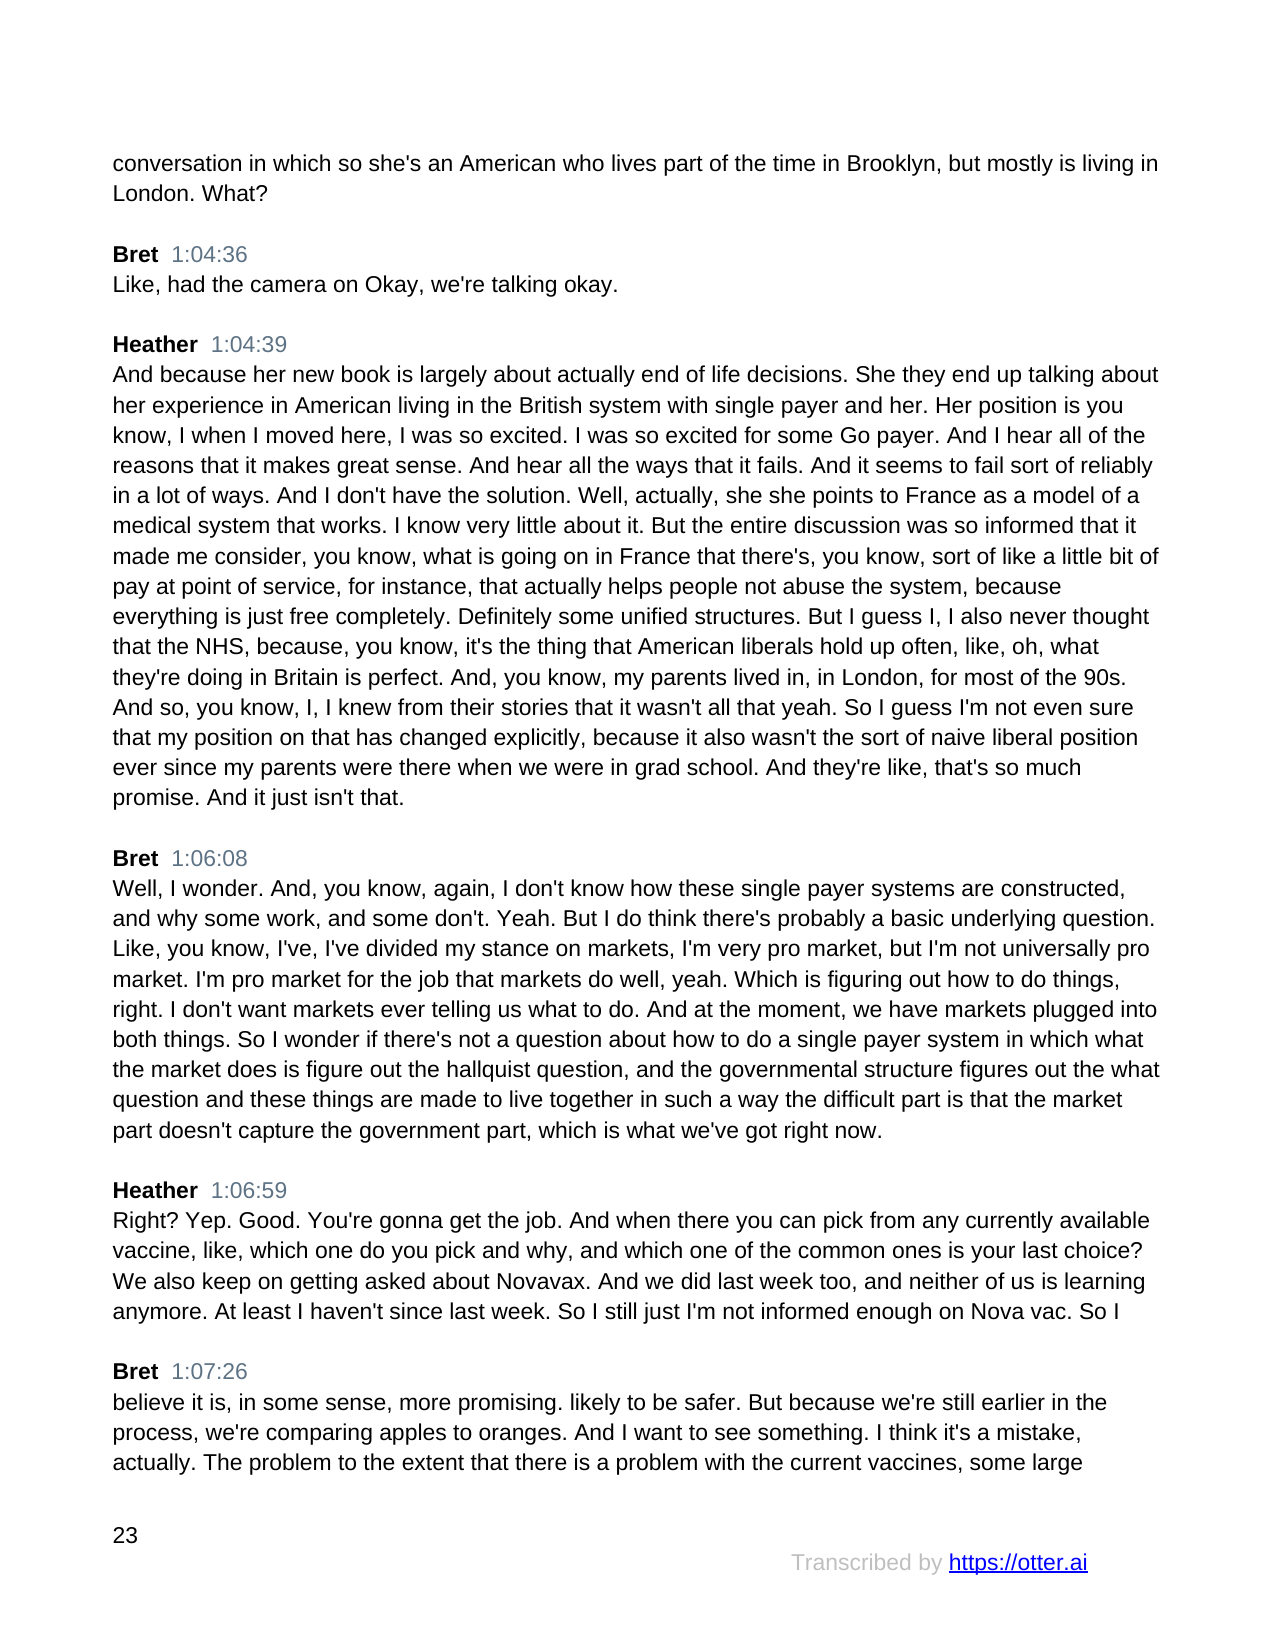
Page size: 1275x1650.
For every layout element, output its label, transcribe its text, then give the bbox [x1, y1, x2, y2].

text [112, 150, 1162, 207]
text Bret 1:06:08 [112, 845, 1162, 871]
text Heather 1:06:59 [112, 1177, 1162, 1203]
text And because her new book is largely about actually end of life decisions. She they end up talking about her experience in American living in the British system with single payer and her. Her position is you know, I when I moved here, I was so excited. I was so excited for some Go payer. And I hear all of the reasons that it makes great sense. And hear all the ways that it fails. And it seems to fail sort of reliably in a lot of ways. And I don't have the solution. Well, actually, she she points to France as a model of a medical system that works. I know very little about it. But the entire discussion was so informed that it made me consider, you know, what is going on in France that there's, you know, sort of like a little bit of pay at point of service, for instance, that actually helps people not abuse the system, because everything is just free completely. Definitely some unified structures. But I guess I, I also never thought that the NHS, because, you know, it's the thing that American liberals hold up often, like, oh, what they're doing in Britain is perfect. And, you know, my parents lived in, in London, for most of the 90s. And so, you know, I, I knew from their stories that it wasn't all that yeah. So I guess I'm not even sure that my position on that has changed explicitly, because it also wasn't the sort of naive liberal position ever since my parents were there when we were in grad school. And they're like, that's so much promise. And it just isn't that. [112, 361, 1162, 811]
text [112, 1388, 1162, 1475]
text Well, I wonder. And, you know, again, I don't know how these single payer systems are constructed, and why some work, and some don't. Yeah. But I do think there's probably a basic underlying question. Like, you know, I've, I've divided my stance on markets, I'm very pro market, but I'm not universally pro market. I'm pro market for the job that markets do well, yeah. Which is figuring out how to do things, right. I don't want markets ever telling us what to do. And at the moment, we have markets plugged into both things. So I wonder if there's not a question about how to do a single payer system in which what the market does is figure out the hallquist question, and the governmental structure figures out the what question and these things are made to live together in such a way the difficult part is that the market part doesn't capture the government part, which is what we've got right now. [112, 875, 1162, 1143]
text Bret 1:04:36 [112, 241, 1162, 267]
text Like, had the camera on Okay, we're talking okay. [112, 271, 1162, 297]
text Right? Yep. Good. You're gonna get the job. And when there you can pick from any currently available vaccine, like, which one do you pick and why, and which one of the common ones is your last choice? We also keep on getting asked about Novavax. And we did last week too, and neither of us is learning anymore. At least I haven't since last week. So I still just I'm not informed enough on Nova vac. So I [112, 1207, 1162, 1324]
text Bret 1:07:26 [112, 1358, 1162, 1385]
text Heather 1:04:39 [112, 331, 1162, 358]
